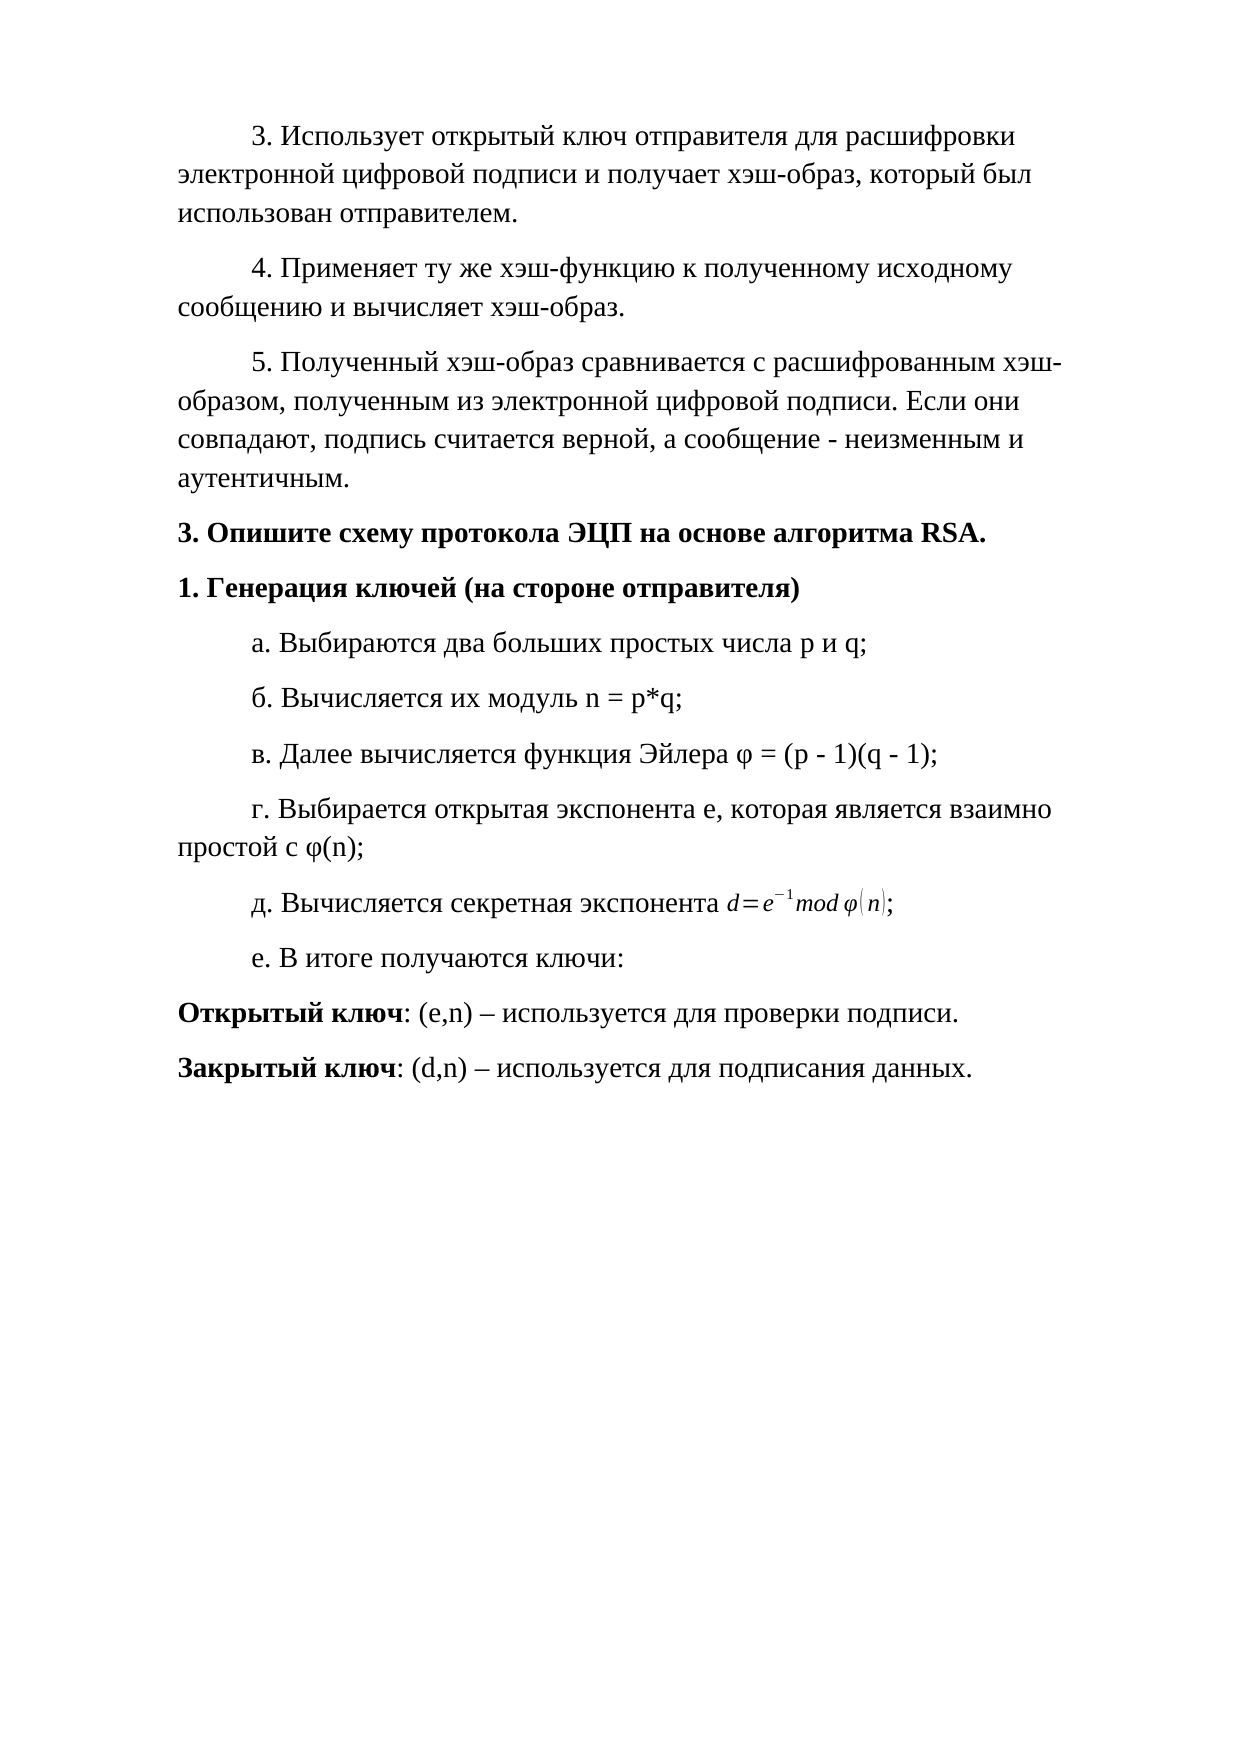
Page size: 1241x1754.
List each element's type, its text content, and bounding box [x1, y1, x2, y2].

list В итоге получаются ключи: [177, 940, 1152, 973]
list Выбирается открытая экспонента e, которая является взаимно простой с φ(n); [177, 791, 1152, 863]
list Применяет ту же хэш-функцию к полученному исходному сообщению и вычисляет хэш-образ. [177, 250, 1152, 322]
list Полученный хэш-образ сравнивается с расшифрованным хэш-образом, полученным из электронной цифровой подписи. Если они совпадают, подпись считается верной, а сообщение - неизменным и аутентичным. [177, 344, 1152, 493]
list Далее вычисляется функция Эйлера φ = (p - 1)(q - 1); [177, 736, 1152, 769]
list Вычисляется их модуль n = p*q; [177, 681, 1152, 714]
text Открытый ключ: (e,n) – используется для проверки подписи. [177, 995, 1152, 1029]
list Вычисляется секретная экспонента ; [177, 885, 1152, 918]
text Закрытый ключ: (d,n) – используется для подписания данных. [177, 1050, 1152, 1084]
list Выбираются два больших простых числа p и q; [177, 625, 1152, 659]
text 3. Опишите схему протокола ЭЦП на основе алгоритма RSA. [177, 515, 1152, 548]
text 1. Генерация ключей (на стороне отправителя) [177, 570, 1152, 604]
list Использует открытый ключ отправителя для расшифровки электронной цифровой подписи и получает хэш-образ, который был использован отправителем. [177, 118, 1152, 229]
